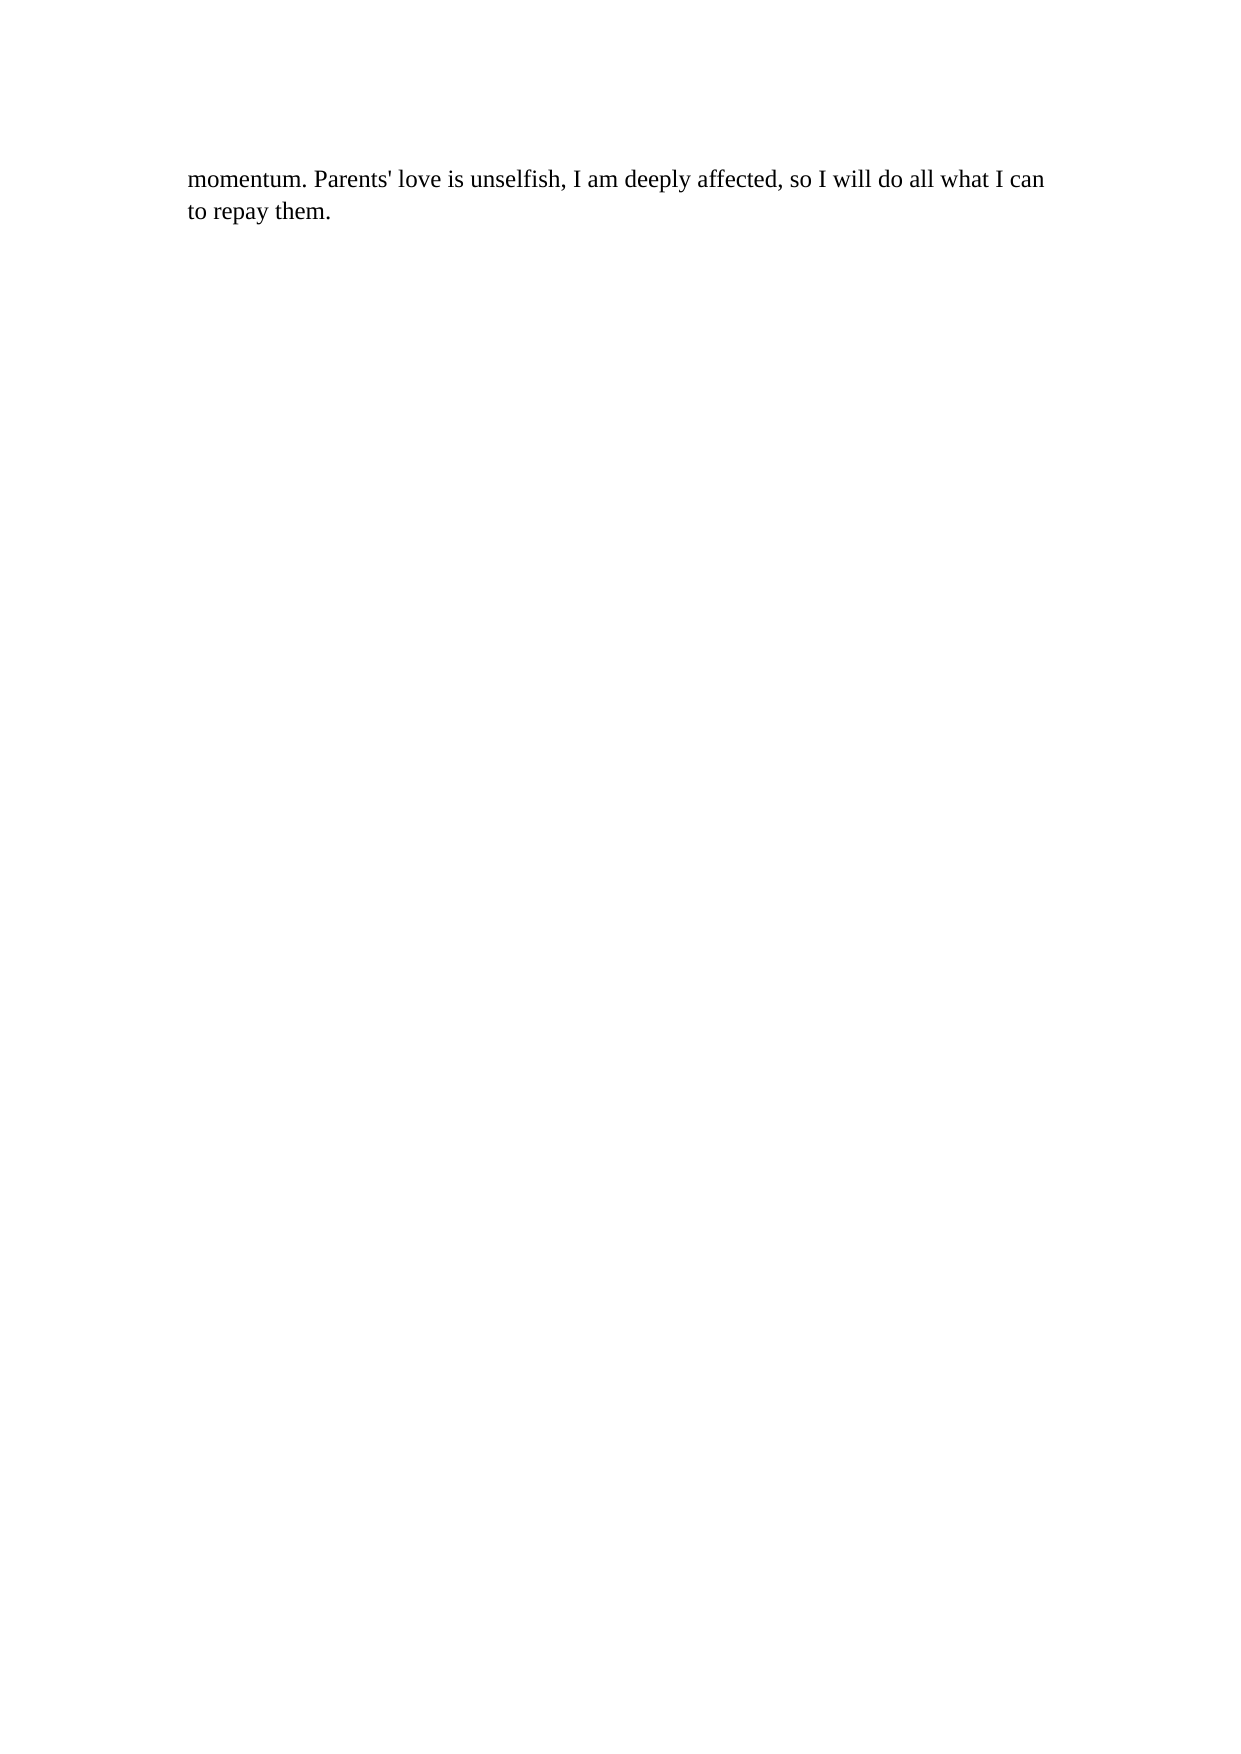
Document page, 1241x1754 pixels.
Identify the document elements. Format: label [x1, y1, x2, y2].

text [187, 162, 1053, 227]
